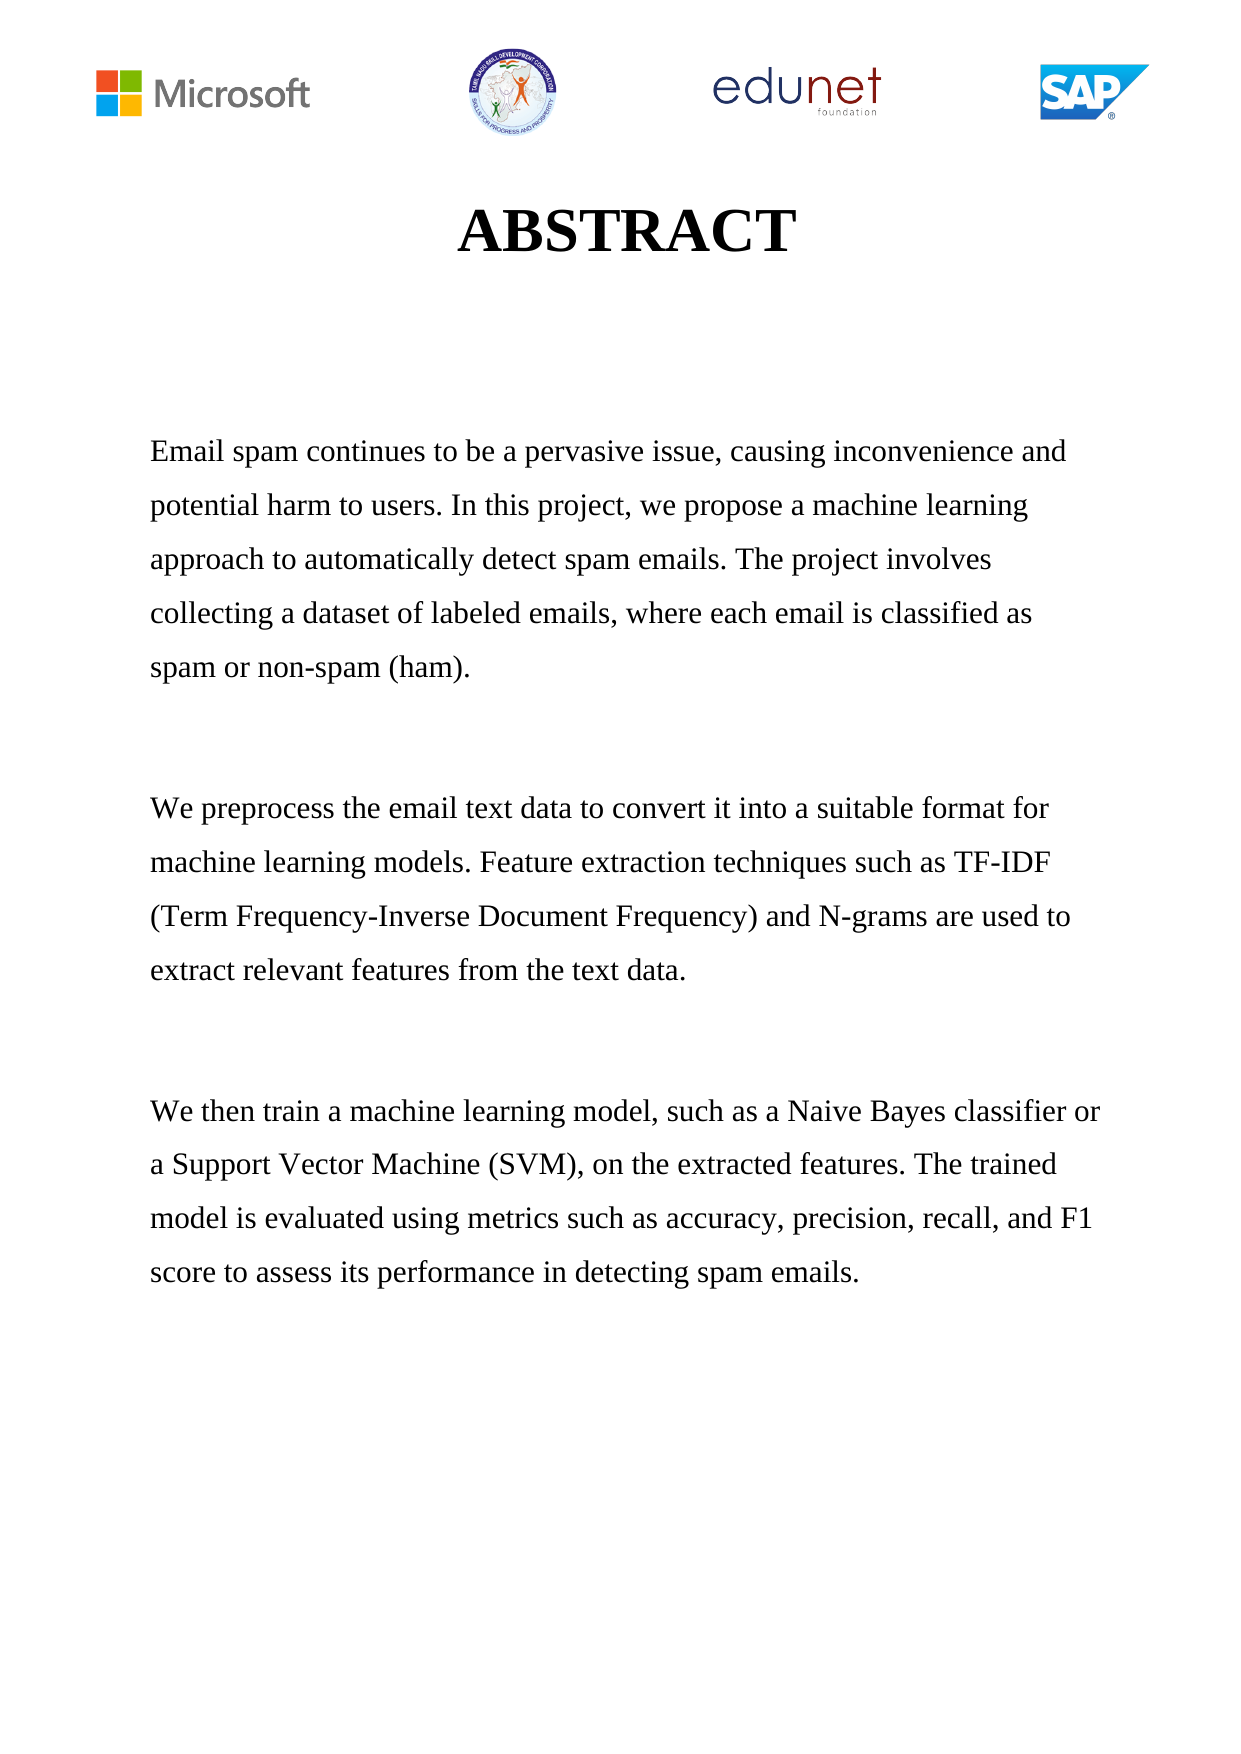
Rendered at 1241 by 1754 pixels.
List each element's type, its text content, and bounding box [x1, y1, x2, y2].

picture [91, 65, 316, 121]
text We preprocess the email text data to convert it into a suitable format for machine learning models. Feature extraction techniques such as TF-IDF (Term Frequency-Inverse Document Frequency) and N-grams are used to extract relevant features from the text data. [150, 789, 1105, 987]
picture [1039, 63, 1151, 121]
text Email spam continues to be a pervasive issue, causing inconvenience and potential harm to users. In this project, we propose a machine learning approach to automatically detect spam emails. The project involves collecting a dataset of labeled emails, where each email is classified as spam or non-spam (ham). [150, 433, 1105, 684]
picture [466, 45, 558, 137]
picture [706, 60, 889, 122]
text ABSTRACT [150, 193, 1105, 265]
text We then train a machine learning model, such as a Naive Bayes classifier or a Support Vector Machine (SVM), on the extracted features. The trained model is evaluated using metrics such as accuracy, precision, recall, and F1 score to assess its performance in detecting spam emails. [150, 1092, 1105, 1289]
